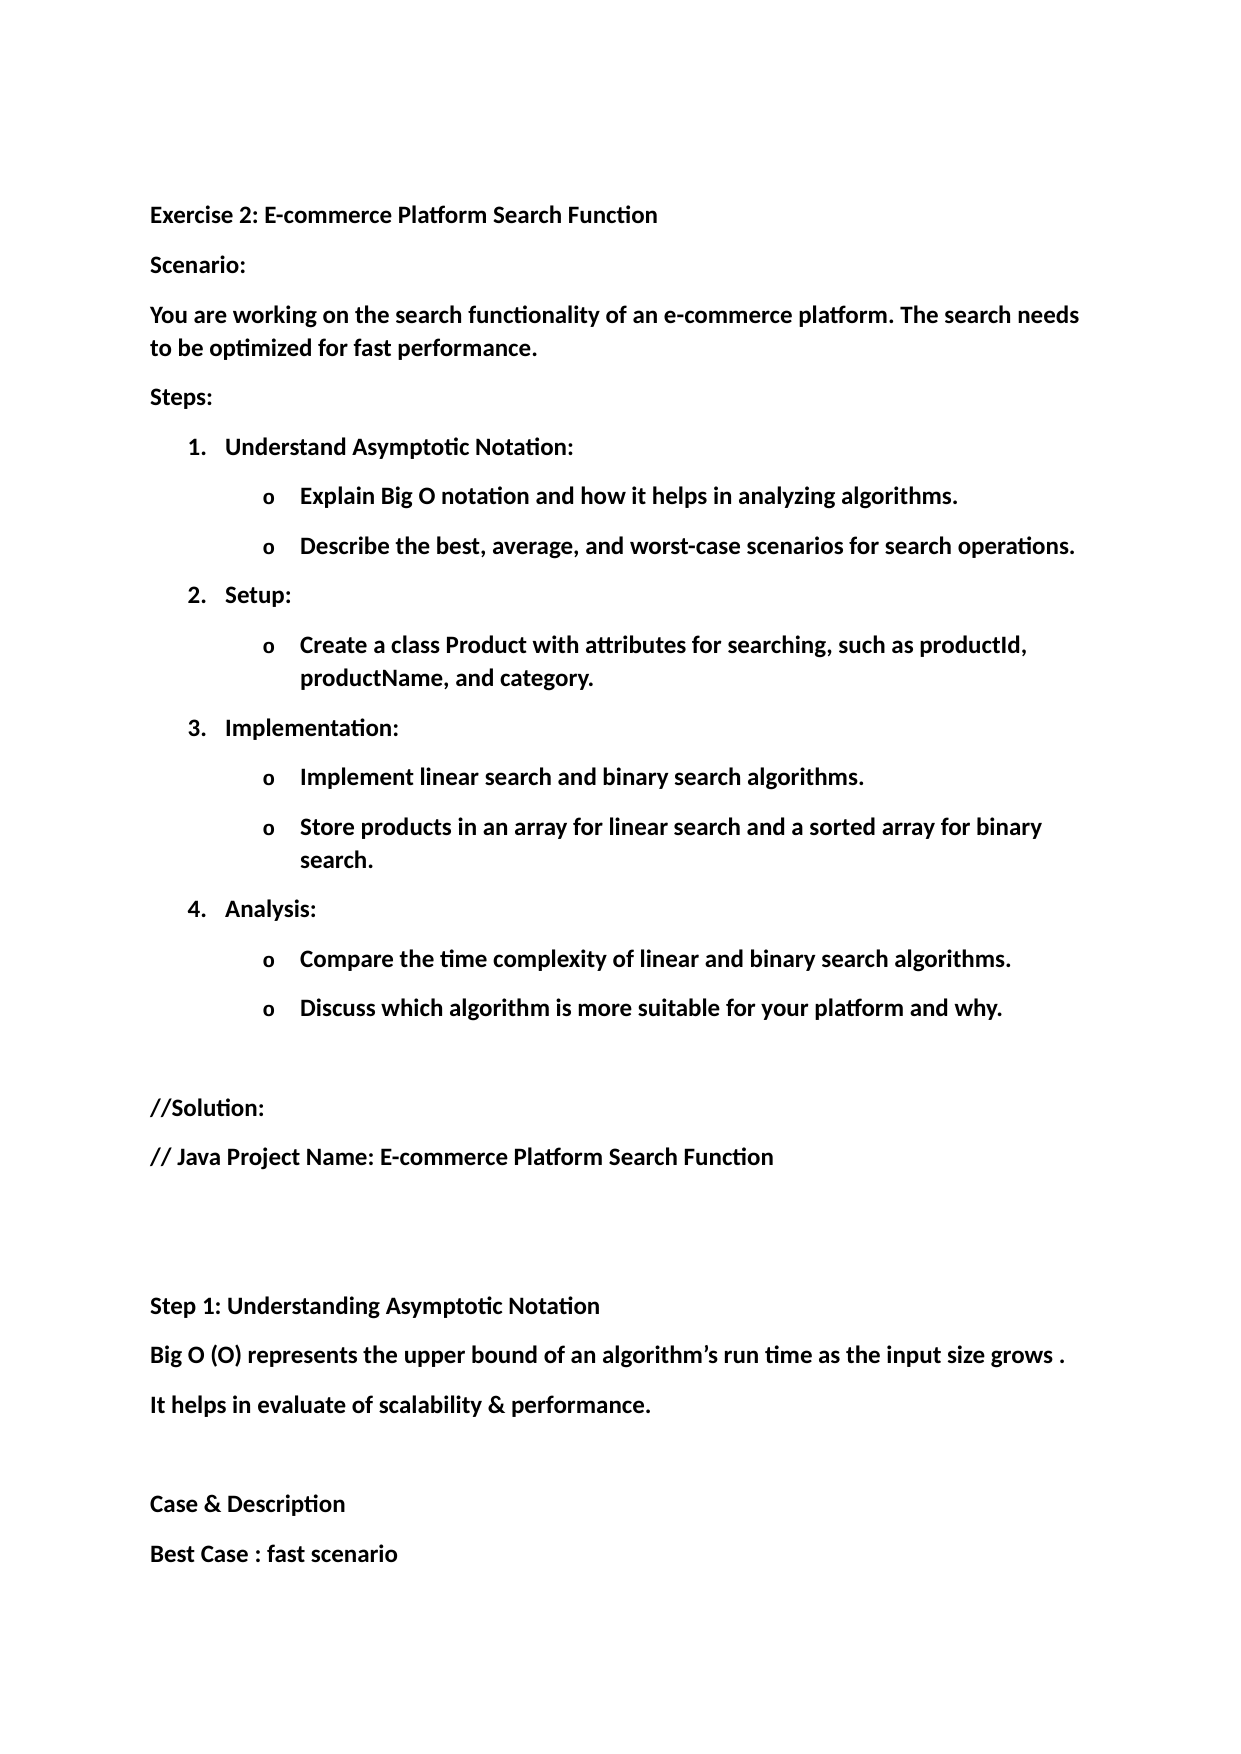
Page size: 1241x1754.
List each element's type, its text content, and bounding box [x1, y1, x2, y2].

list Implement linear search and binary search algorithms. [262, 761, 1090, 792]
text Scenario: [150, 249, 1090, 280]
list Explain Big O notation and how it helps in analyzing algorithms. [262, 480, 1090, 511]
list Store products in an array for linear search and a sorted array for binary search. [262, 811, 1090, 874]
text It helps in evaluate of scalability & performance. [150, 1389, 1090, 1420]
text Exercise 2: E-commerce Platform Search Function [150, 199, 1090, 230]
text Case & Description [150, 1488, 1090, 1519]
list Create a class Product with attributes for searching, such as productId, productName, and category. [262, 629, 1090, 693]
text You are working on the search functionality of an e-commerce platform. The search needs to be optimized for fast performance. [150, 299, 1090, 362]
text //Solution: [150, 1092, 1090, 1122]
text Step 1: Understanding Asymptotic Notation [150, 1290, 1090, 1321]
list Discuss which algorithm is more suitable for your platform and why. [262, 992, 1090, 1023]
list Setup: [187, 579, 1090, 610]
text Best Case : fast scenario [150, 1538, 1090, 1568]
text // Java Project Name: E-commerce Platform Search Function [150, 1141, 1090, 1172]
text Steps: [150, 381, 1090, 412]
list Implementation: [187, 712, 1090, 742]
list Compare the time complexity of linear and binary search algorithms. [262, 943, 1090, 973]
list Describe the best, average, and worst-case scenarios for search operations. [262, 530, 1090, 561]
list Analysis: [187, 893, 1090, 924]
list Understand Asymptotic Notation: [187, 431, 1090, 461]
text Big O (O) represents the upper bound of an algorithm’s run time as the input size grows . [150, 1339, 1090, 1370]
